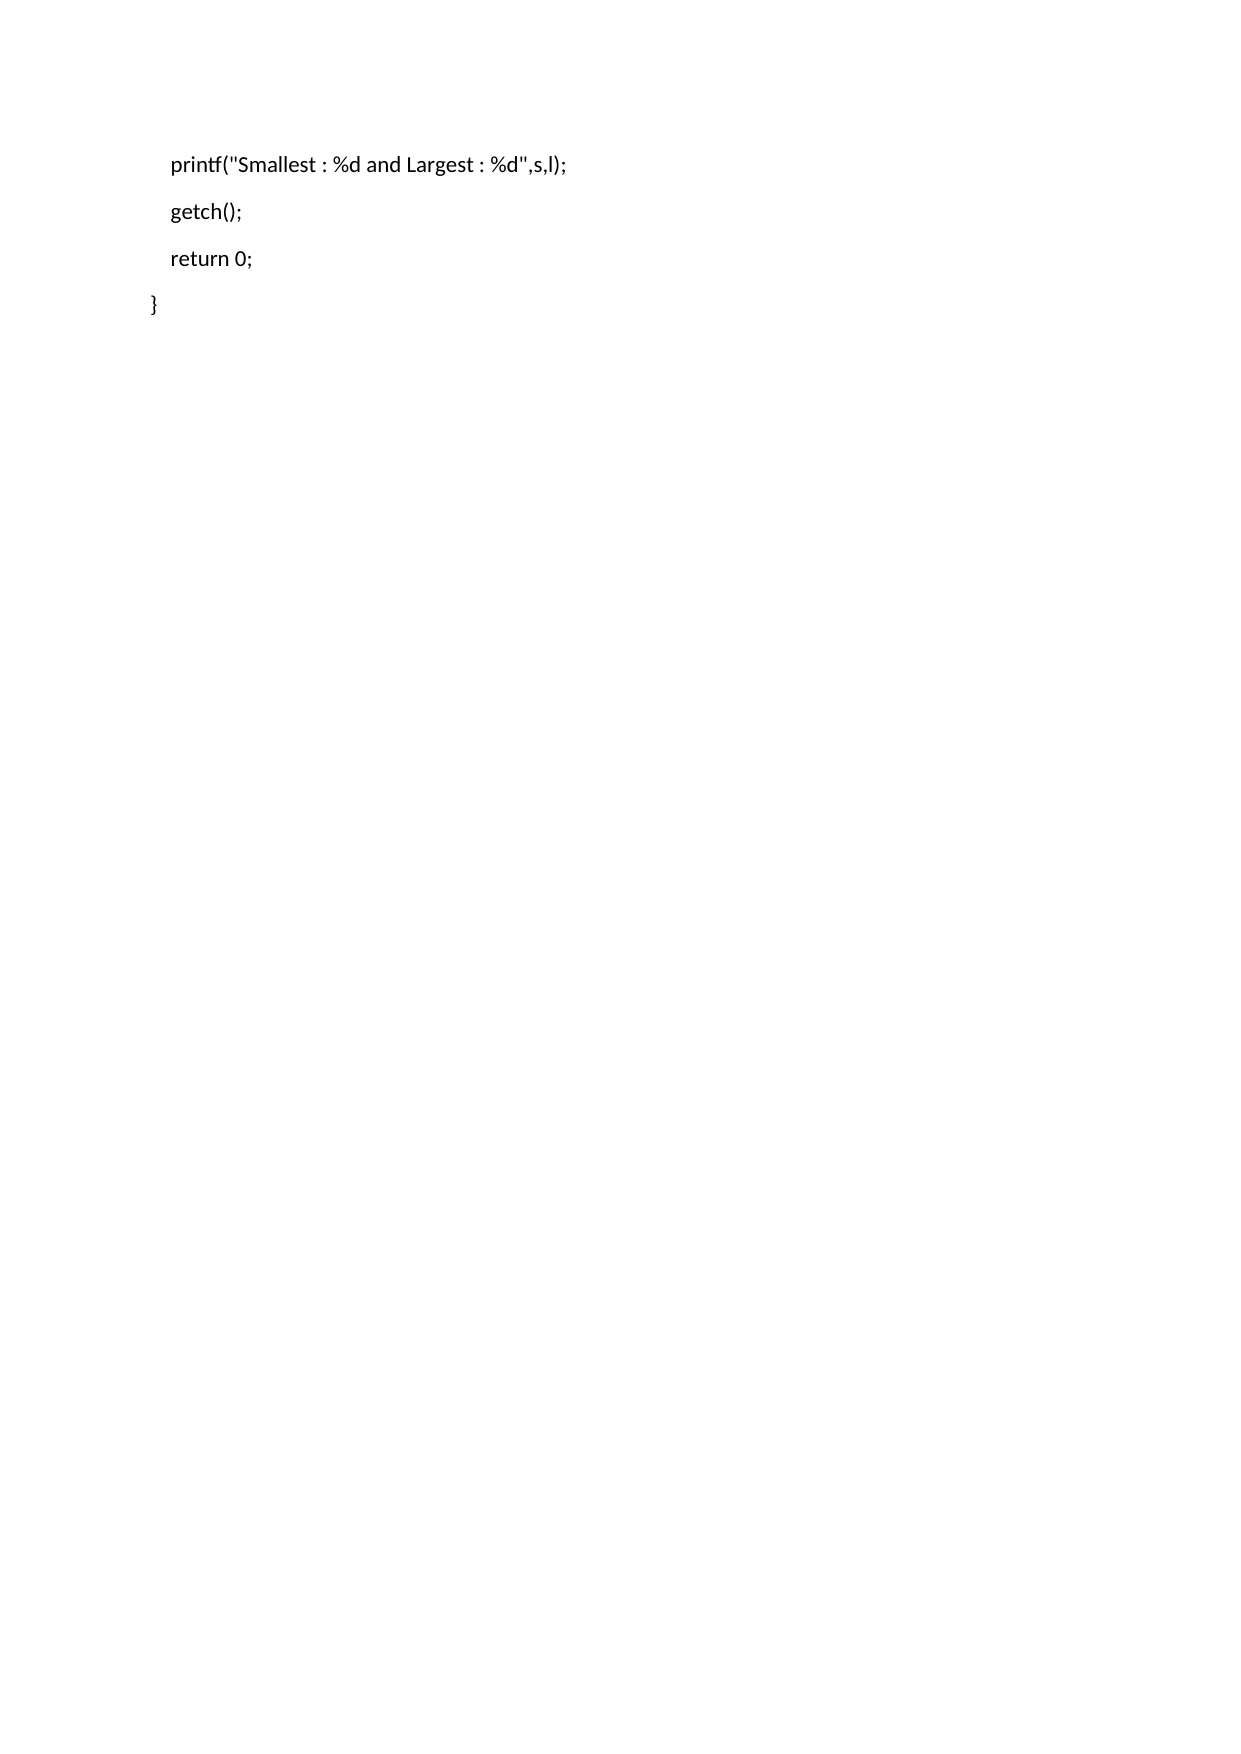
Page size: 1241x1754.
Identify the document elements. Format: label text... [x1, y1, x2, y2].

text } [150, 291, 1090, 319]
text printf("Smallest : %d and Largest : %d",s,l); [150, 150, 1090, 178]
text getch(); [150, 197, 1090, 225]
text return 0; [150, 244, 1090, 272]
